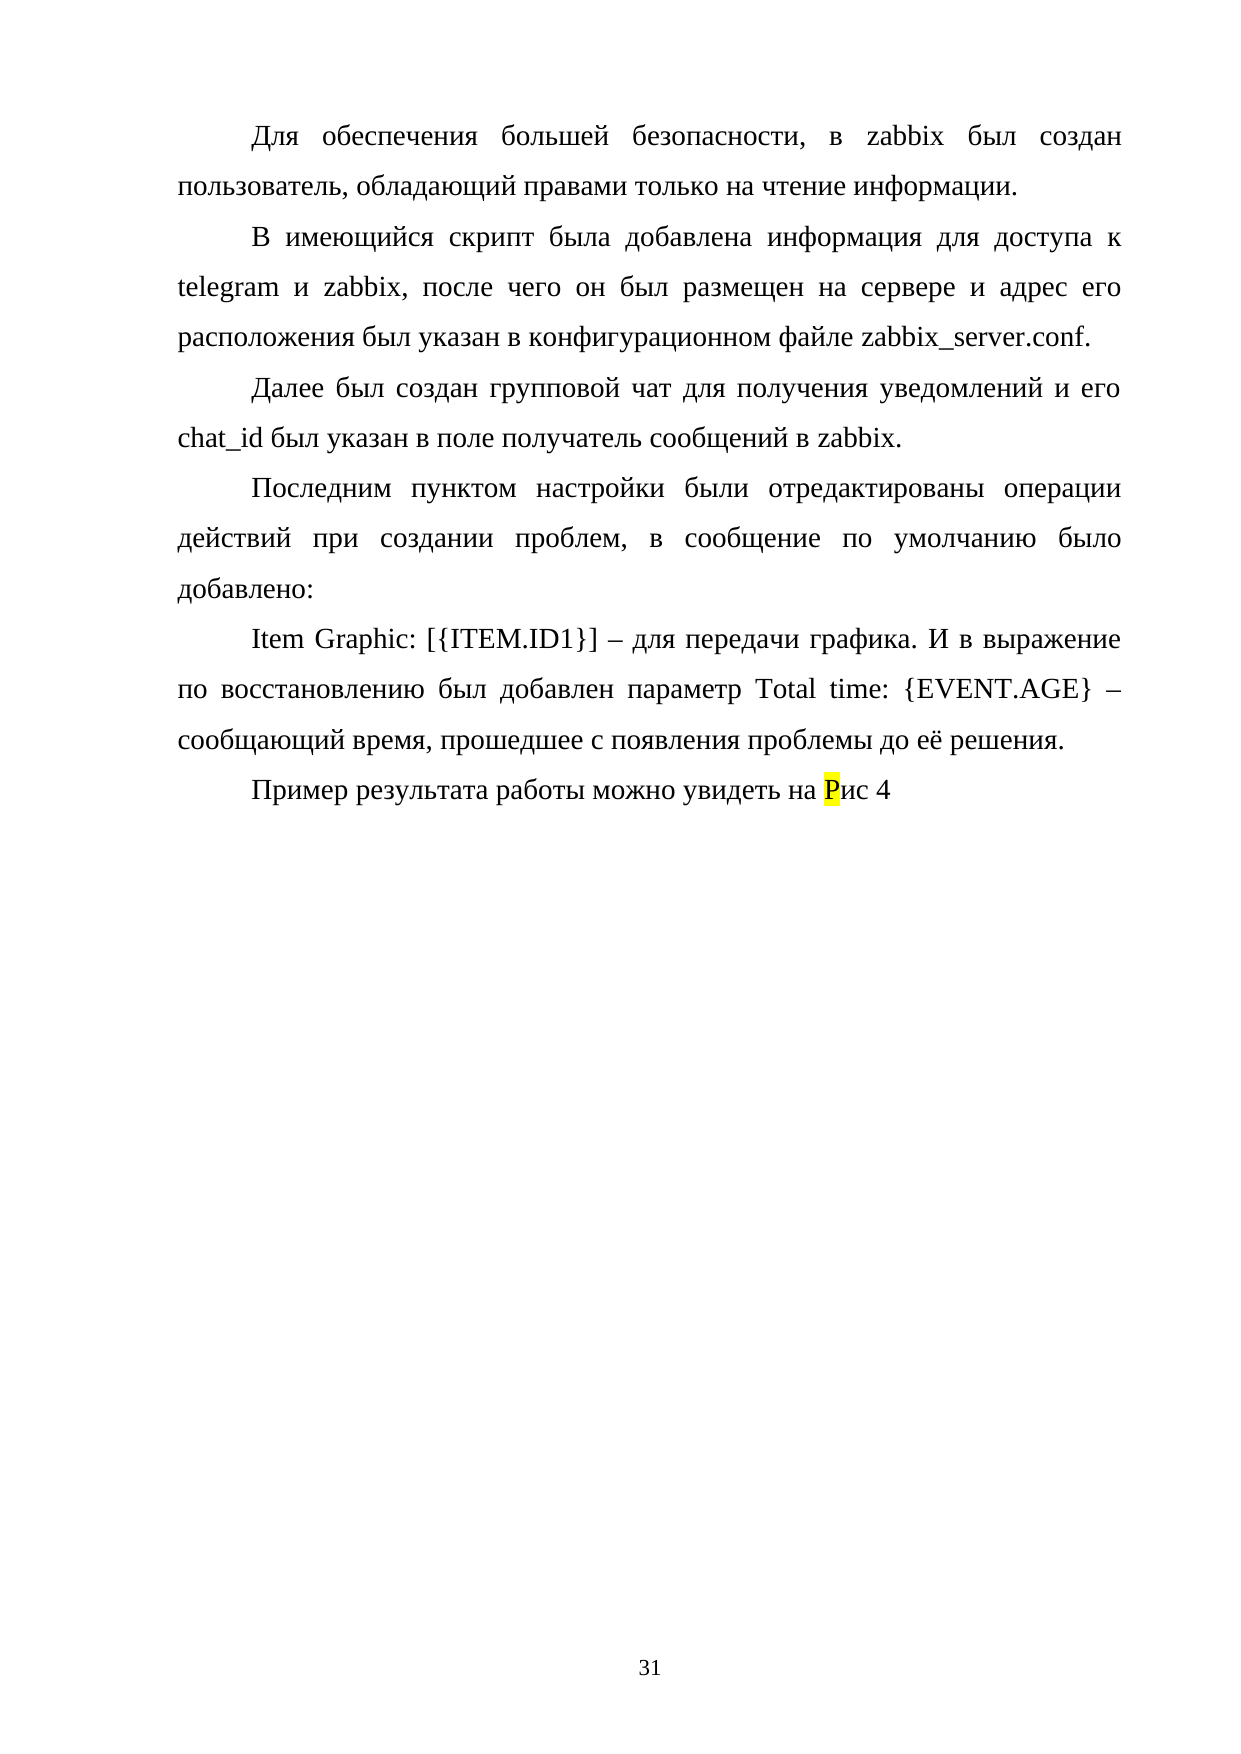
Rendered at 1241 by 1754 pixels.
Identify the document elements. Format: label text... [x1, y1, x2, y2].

text Последним пунктом настройки были отредактированы операции действий при создании проблем, в сообщение по умолчанию было добавлено: [177, 470, 1122, 604]
text Для обеспечения большей безопасности, в zabbix был создан пользователь, обладающий правами только на чтение информации. [177, 118, 1122, 202]
text Далее был создан групповой чат для получения уведомлений и его chat_id был указан в поле получатель сообщений в zabbix. [177, 370, 1122, 453]
text Item Graphic: [{ITEM.ID1}] – для передачи графика. И в выражение по восстановлению был добавлен параметр Total time: {EVENT.AGE} – сообщающий время, прошедшее с появления проблемы до её решения. [177, 621, 1122, 755]
